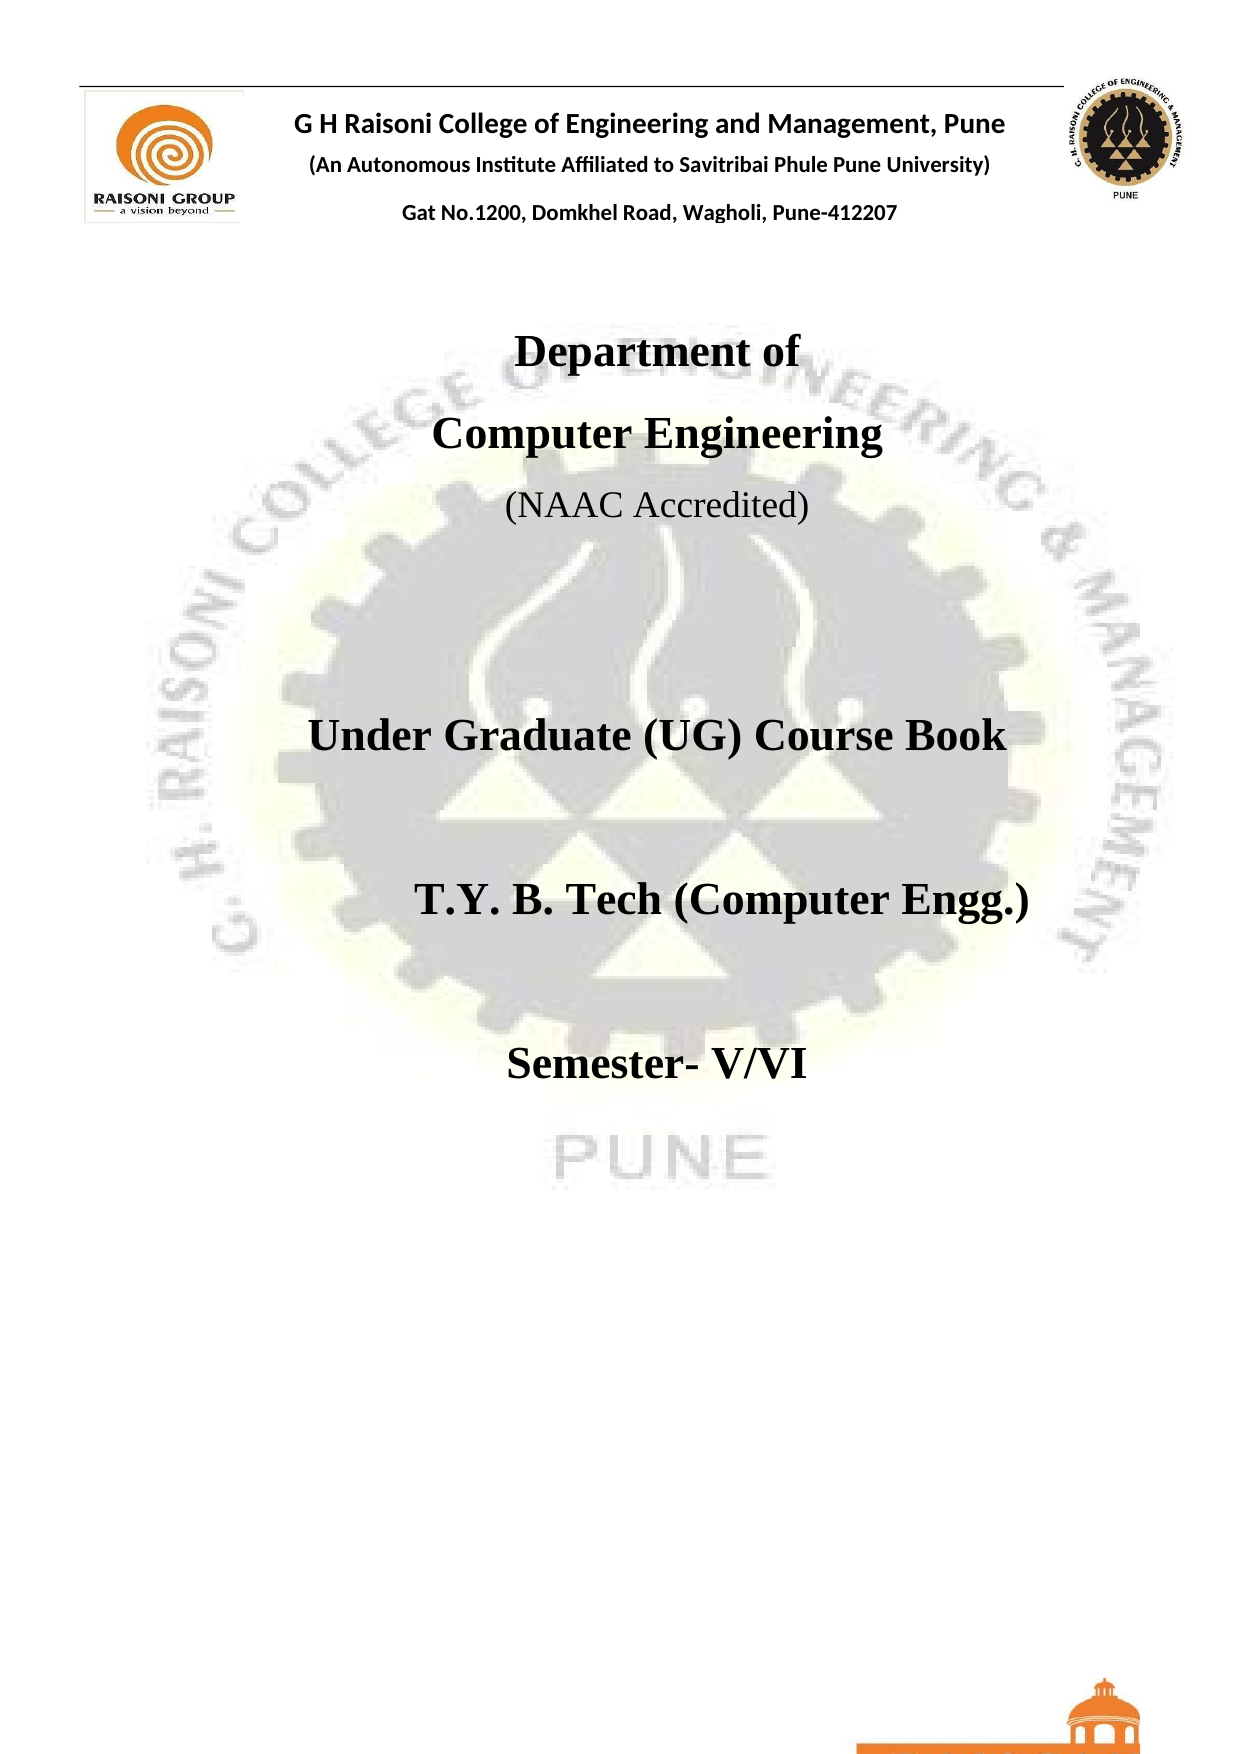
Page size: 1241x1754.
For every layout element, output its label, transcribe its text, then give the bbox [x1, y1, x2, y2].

picture [62, 1678, 1141, 1754]
text Department of Computer Engineering (NAAC Accredited) [431, 324, 883, 525]
picture [86, 100, 239, 217]
text Semester- V/VI [264, 1035, 1050, 1088]
picture [146, 322, 1174, 1190]
picture [1064, 72, 1186, 202]
text Under Graduate (UG) Course Book [264, 708, 1050, 760]
text T.Y. B. Tech (Computer Engg.) [414, 871, 1240, 924]
